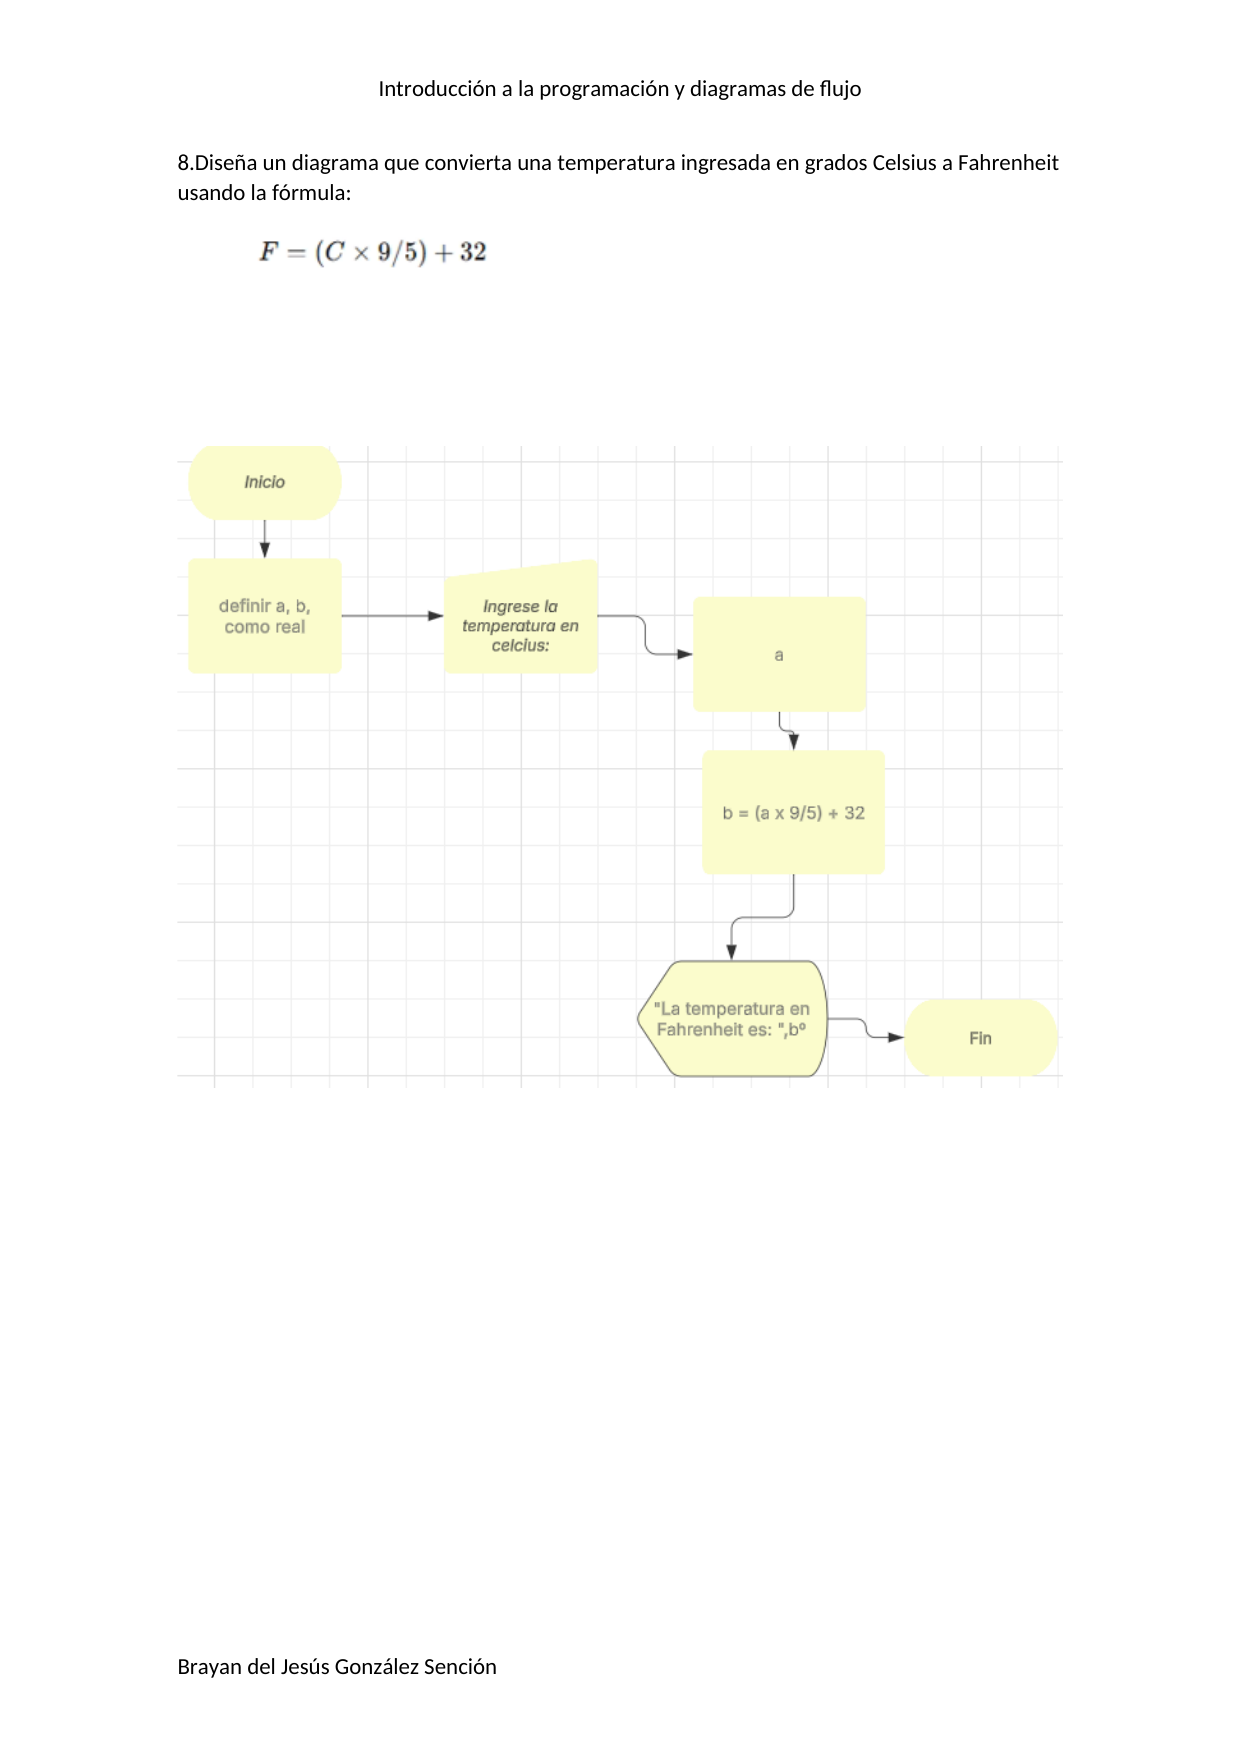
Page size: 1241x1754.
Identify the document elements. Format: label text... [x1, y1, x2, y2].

picture [177, 446, 1063, 1088]
picture [252, 224, 509, 274]
text 8.Diseña un diagrama que convierta una temperatura ingresada en grados Celsius a Fahrenheit usando la fórmula: [177, 148, 1063, 206]
